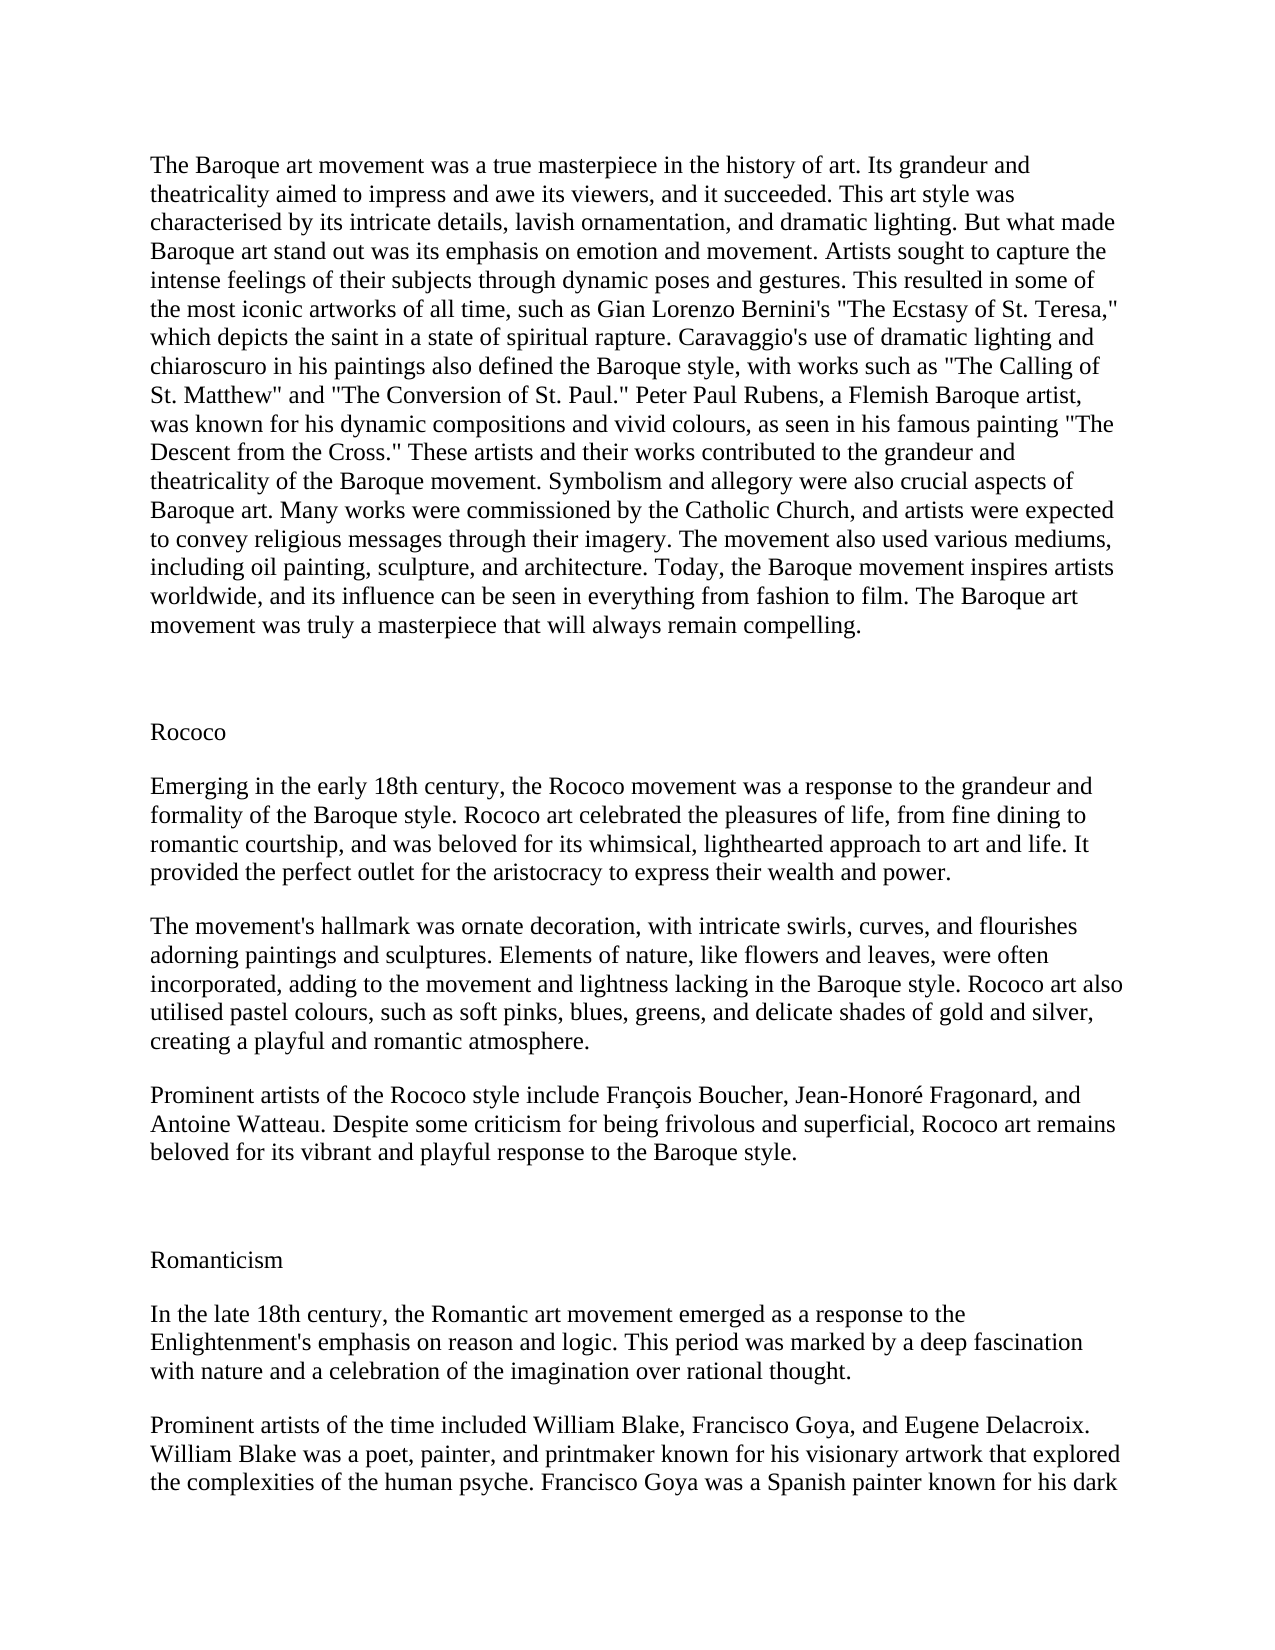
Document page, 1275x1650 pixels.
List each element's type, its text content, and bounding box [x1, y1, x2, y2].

text Rococo [150, 717, 1125, 746]
text Romanticism [150, 1245, 1125, 1274]
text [150, 1410, 1125, 1496]
text In the late 18th century, the Romantic art movement emerged as a response to the Enlightenment's emphasis on reason and logic. This period was marked by a deep fascination with nature and a celebration of the imagination over rational thought. [150, 1299, 1125, 1385]
text The Baroque art movement was a true masterpiece in the history of art. Its grandeur and theatricality aimed to impress and awe its viewers, and it succeeded. This art style was characterised by its intricate details, lavish ornamentation, and dramatic lighting. But what made Baroque art stand out was its emphasis on emotion and movement. Artists sought to capture the intense feelings of their subjects through dynamic poses and gestures. This resulted in some of the most iconic artworks of all time, such as Gian Lorenzo Bernini's "The Ecstasy of St. Teresa," which depicts the saint in a state of spiritual rapture. Caravaggio's use of dramatic lighting and chiaroscuro in his paintings also defined the Baroque style, with works such as "The Calling of St. Matthew" and "The Conversion of St. Paul." Peter Paul Rubens, a Flemish Baroque artist, was known for his dynamic compositions and vivid colours, as seen in his famous painting "The Descent from the Cross." These artists and their works contributed to the grandeur and theatricality of the Baroque movement. Symbolism and allegory were also crucial aspects of Baroque art. Many works were commissioned by the Catholic Church, and artists were expected to convey religious messages through their imagery. The movement also used various mediums, including oil painting, sculpture, and architecture. Today, the Baroque movement inspires artists worldwide, and its influence can be seen in everything from fashion to film. The Baroque art movement was truly a masterpiece that will always remain compelling. [150, 150, 1125, 639]
text Prominent artists of the Rococo style include François Boucher, Jean-Honoré Fragonard, and Antoine Watteau. Despite some criticism for being frivolous and superficial, Rococo art remains beloved for its vibrant and playful response to the Baroque style. [150, 1080, 1125, 1166]
text The movement's hallmark was ornate decoration, with intricate swirls, curves, and flourishes adorning paintings and sculptures. Elements of nature, like flowers and leaves, were often incorporated, adding to the movement and lightness lacking in the Baroque style. Rococo art also utilised pastel colours, such as soft pinks, blues, greens, and delicate shades of gold and silver, creating a playful and romantic atmosphere. [150, 911, 1125, 1055]
text Emerging in the early 18th century, the Rococo movement was a response to the grandeur and formality of the Baroque style. Rococo art celebrated the pleasures of life, from fine dining to romantic courtship, and was beloved for its whimsical, lighthearted approach to art and life. It provided the perfect outlet for the aristocracy to express their wealth and power. [150, 771, 1125, 886]
